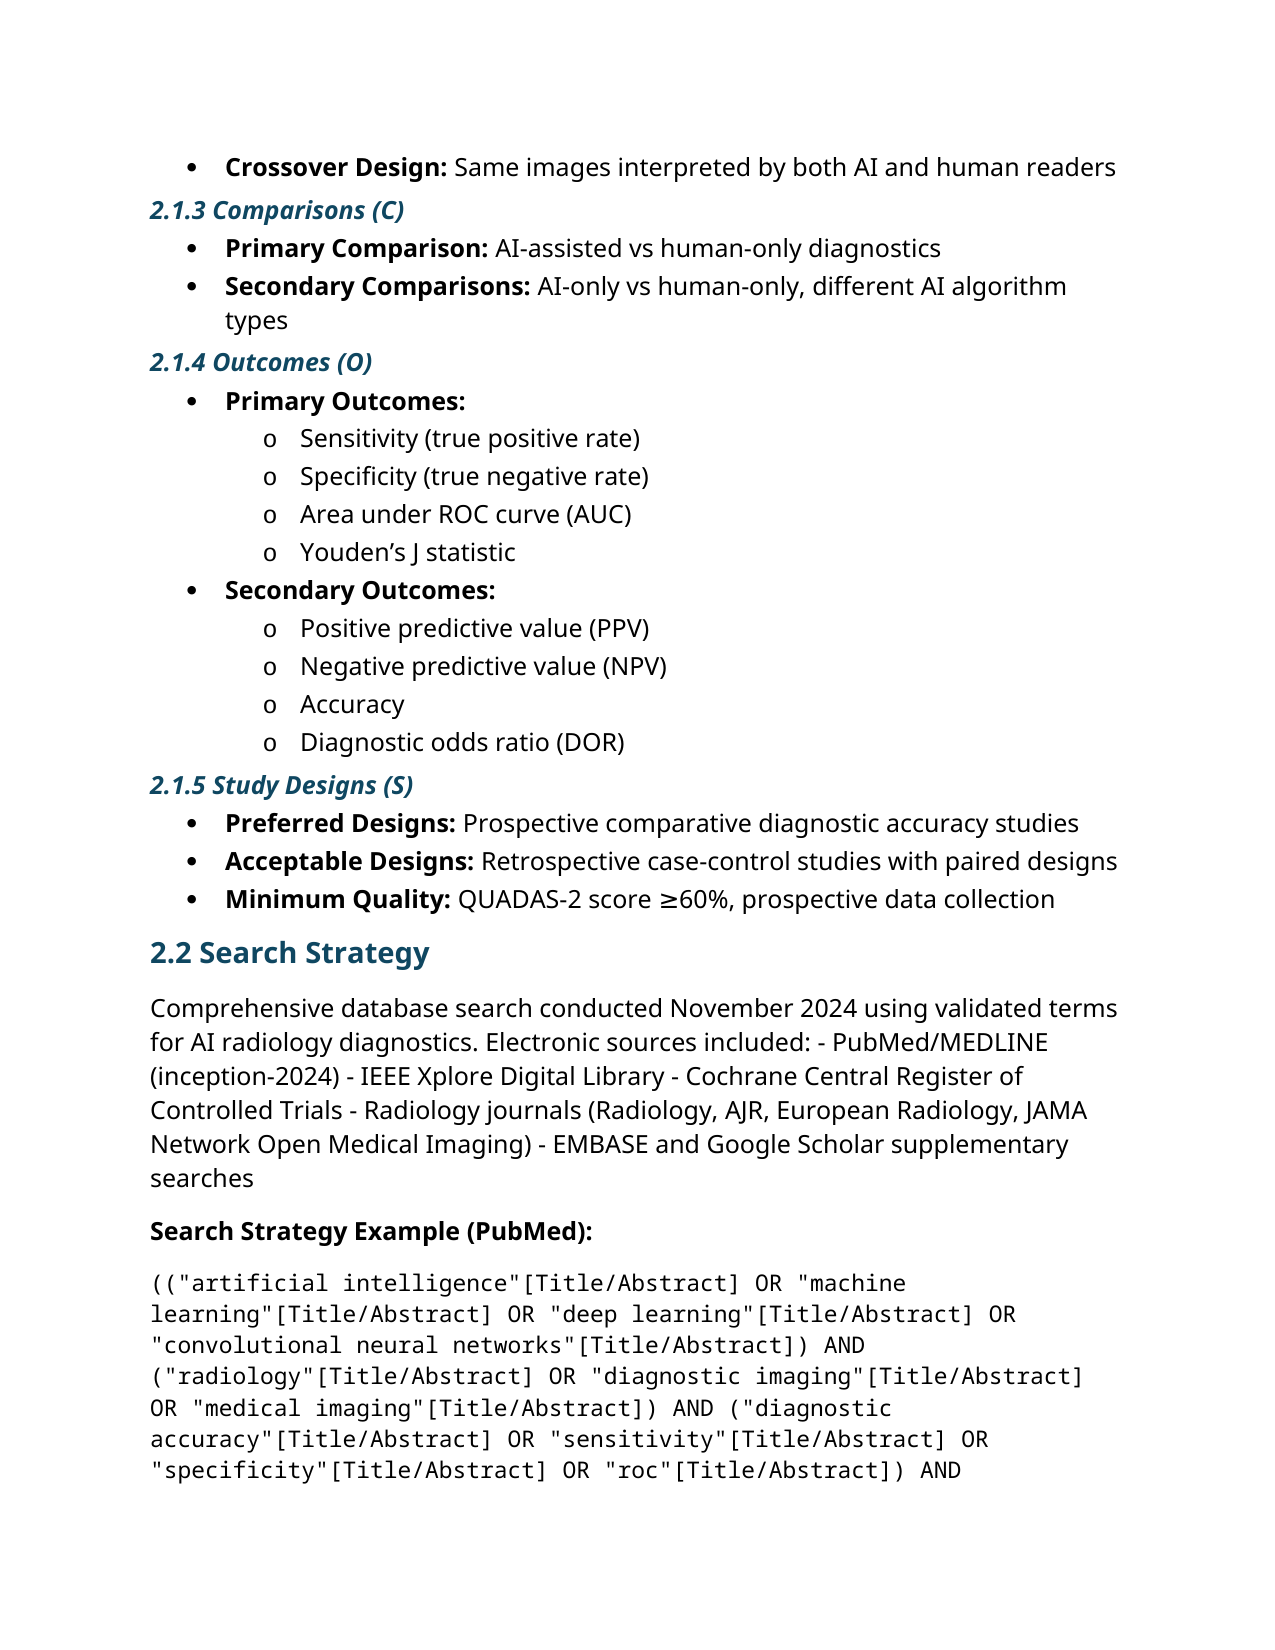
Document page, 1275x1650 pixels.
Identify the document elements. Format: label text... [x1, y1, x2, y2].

list Primary Comparison: AI-assisted vs human-only diagnostics [187, 231, 1125, 265]
list Specificity (true negative rate) [262, 459, 1125, 493]
list Secondary Comparisons: AI-only vs human-only, different AI algorithm types [187, 268, 1125, 337]
subtitle 2.2 Search Strategy [150, 932, 1125, 972]
list Negative predictive value (NPV) [262, 649, 1125, 683]
list Area under ROC curve (AUC) [262, 497, 1125, 531]
list Minimum Quality: QUADAS-2 score ≥60%, prospective data collection [187, 881, 1125, 915]
list Acceptable Designs: Retrospective case-control studies with paired designs [187, 843, 1125, 878]
list Accuracy [262, 687, 1125, 721]
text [150, 1266, 1125, 1485]
list Diagnostic odds ratio (DOR) [262, 725, 1125, 759]
subtitle 2.1.5 Study Designs (S) [150, 767, 1125, 802]
list Primary Outcomes: [187, 383, 1125, 417]
subtitle 2.1.4 Outcomes (O) [150, 345, 1125, 379]
list Crossover Design: Same images interpreted by both AI and human readers [187, 150, 1125, 184]
list Sensitivity (true positive rate) [262, 421, 1125, 455]
list Preferred Designs: Prospective comparative diagnostic accuracy studies [187, 806, 1125, 840]
text Search Strategy Example (PubMed): [150, 1214, 1125, 1248]
subtitle 2.1.3 Comparisons (C) [150, 192, 1125, 226]
text Comprehensive database search conducted November 2024 using validated terms for AI radiology diagnostics. Electronic sources included: - PubMed/MEDLINE (inception-2024) - IEEE Xplore Digital Library - Cochrane Central Register of Controlled Trials - Radiology journals (Radiology, AJR, European Radiology, JAMA Network Open Medical Imaging) - EMBASE and Google Scholar supplementary searches [150, 991, 1125, 1195]
list Youden’s J statistic [262, 535, 1125, 569]
list Positive predictive value (PPV) [262, 611, 1125, 645]
list Secondary Outcomes: [187, 573, 1125, 607]
